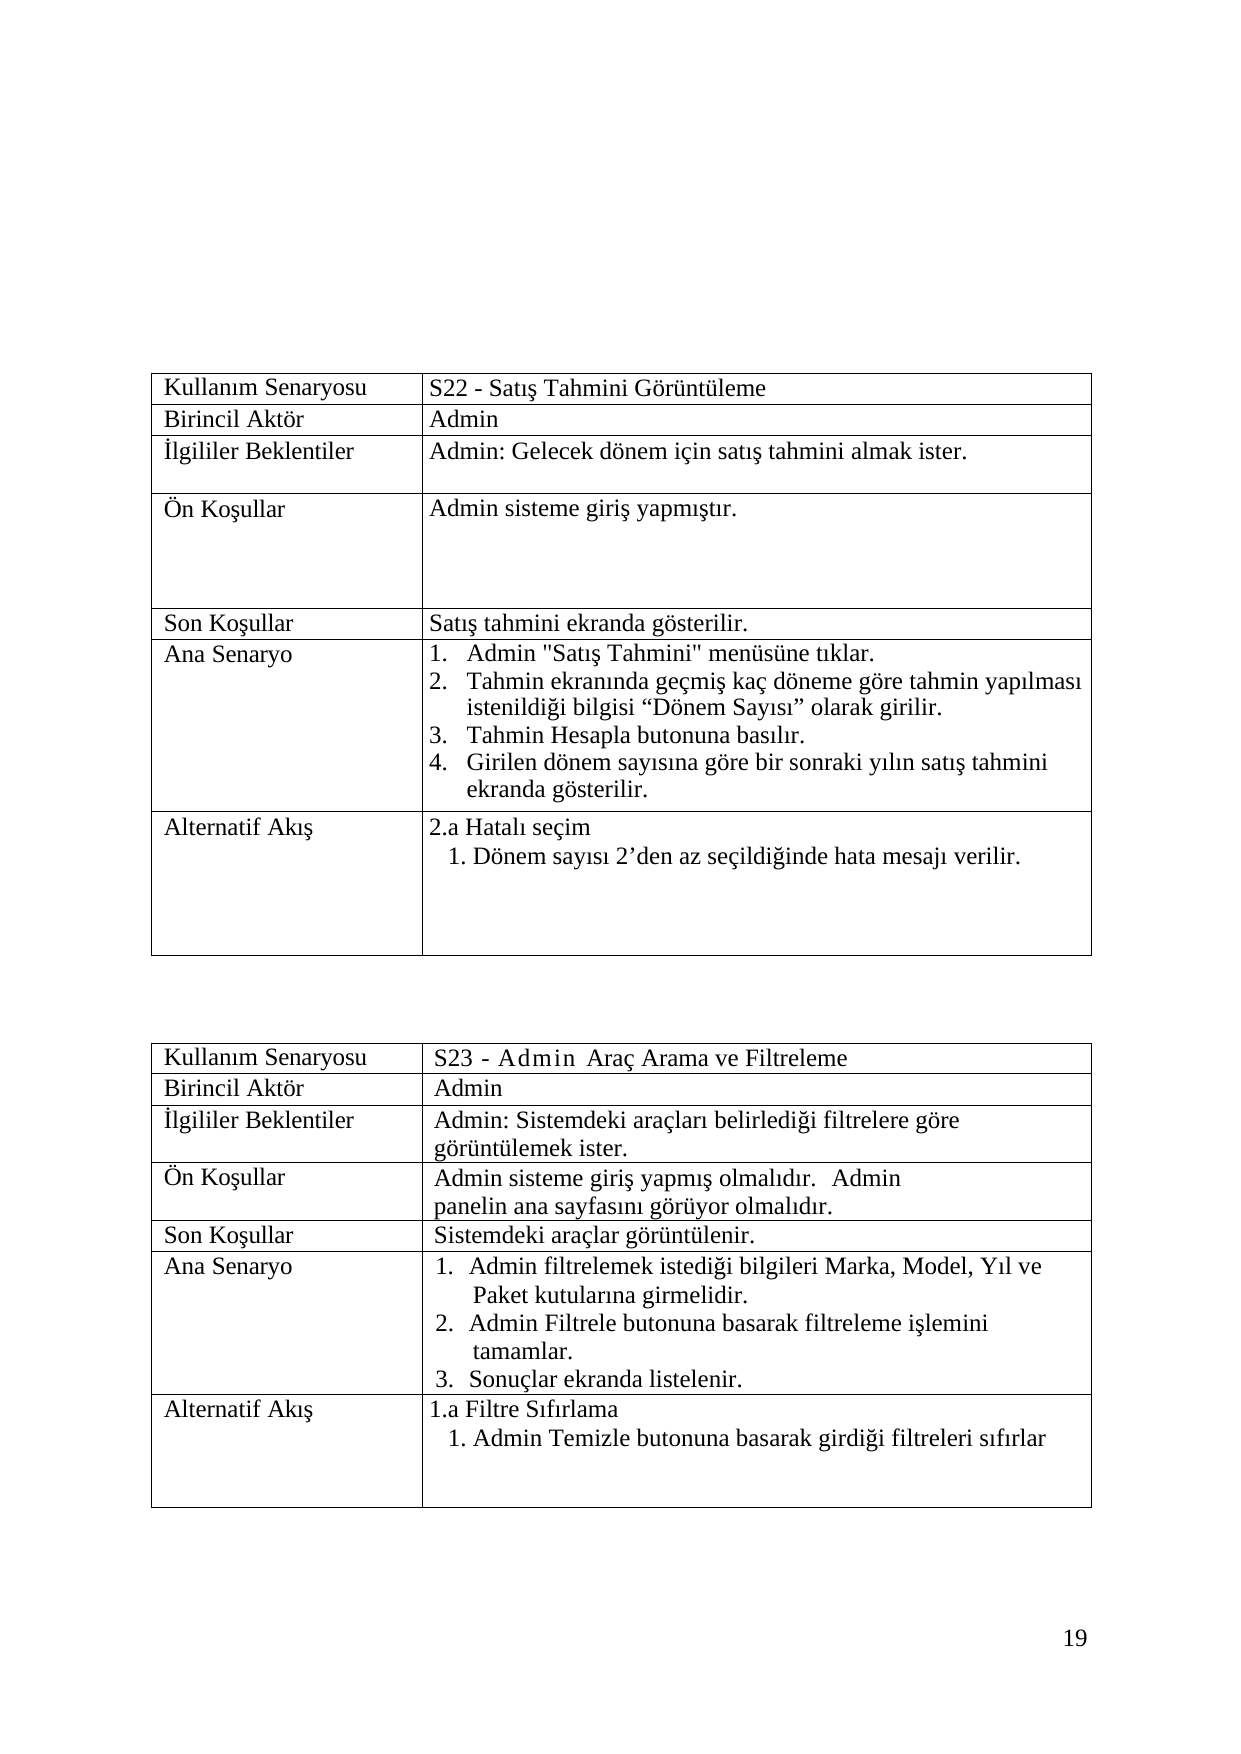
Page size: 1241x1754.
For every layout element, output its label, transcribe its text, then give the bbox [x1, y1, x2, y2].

table_cell Ana Senaryo [152, 640, 422, 811]
table_cell Admin sisteme giriş yapmış olmalıdır. Admin panelin ana sayfasını görüyor olmalıdır. [423, 1163, 1091, 1220]
table_header Kullanım Senaryosu [152, 1044, 422, 1073]
table_cell Son Koşullar [152, 1221, 422, 1251]
table_cell Admin [423, 405, 1091, 435]
table_cell Birincil Aktör [152, 1074, 422, 1105]
table_cell Satış tahmini ekranda gösterilir. [423, 609, 1091, 639]
table_cell Son Koşullar [152, 609, 422, 639]
table_cell Ana Senaryo [152, 1252, 422, 1393]
table_cell 2.a Hatalı seçim 1. Dönem sayısı 2’den az seçildiğinde hata mesajı verilir. [423, 812, 1091, 955]
table_cell İlgililer Beklentiler [152, 436, 422, 492]
table_cell Admin sisteme giriş yapmıştır. [423, 494, 1091, 608]
table_cell Admin: Sistemdeki araçları belirlediği filtrelere göre görüntülemek ister. [423, 1106, 1091, 1162]
table_cell Admin "Satış Tahmini" menüsüne tıklar. Tahmin ekranında geçmiş kaç döneme göre tahmin yapılması istenildiği bilgisi “Dönem Sayısı” olarak girilir. Tahmin Hesapla butonuna basılır. Girilen dönem sayısına göre bir sonraki yılın satış tahmini ekranda gösterilir. [423, 640, 1091, 811]
table_cell Admin [423, 1074, 1091, 1105]
table_cell Sistemdeki araçlar görüntülenir. [423, 1221, 1091, 1251]
table_header S23 - Admin Araç Arama ve Filtreleme [423, 1044, 1091, 1073]
table_cell Admin filtrelemek istediği bilgileri Marka, Model, Yıl ve Paket kutularına girmelidir. Admin Filtrele butonuna basarak filtreleme işlemini tamamlar. Sonuçlar ekranda listelenir. [423, 1252, 1091, 1393]
table_cell 1.a Filtre Sıfırlama 1. Admin Temizle butonuna basarak girdiği filtreleri sıfırlar [423, 1395, 1091, 1507]
table_cell İlgililer Beklentiler [152, 1106, 422, 1162]
table_cell Alternatif Akış [152, 812, 422, 955]
table_cell Birincil Aktör [152, 405, 422, 435]
table_cell Ön Koşullar [152, 1163, 422, 1220]
table_cell Admin: Gelecek dönem için satış tahmini almak ister. [423, 436, 1091, 492]
table_header Kullanım Senaryosu [152, 374, 422, 404]
table_header S22 - Satış Tahmini Görüntüleme [423, 374, 1091, 404]
table_cell Ön Koşullar [152, 494, 422, 608]
table_cell Alternatif Akış [152, 1395, 422, 1507]
